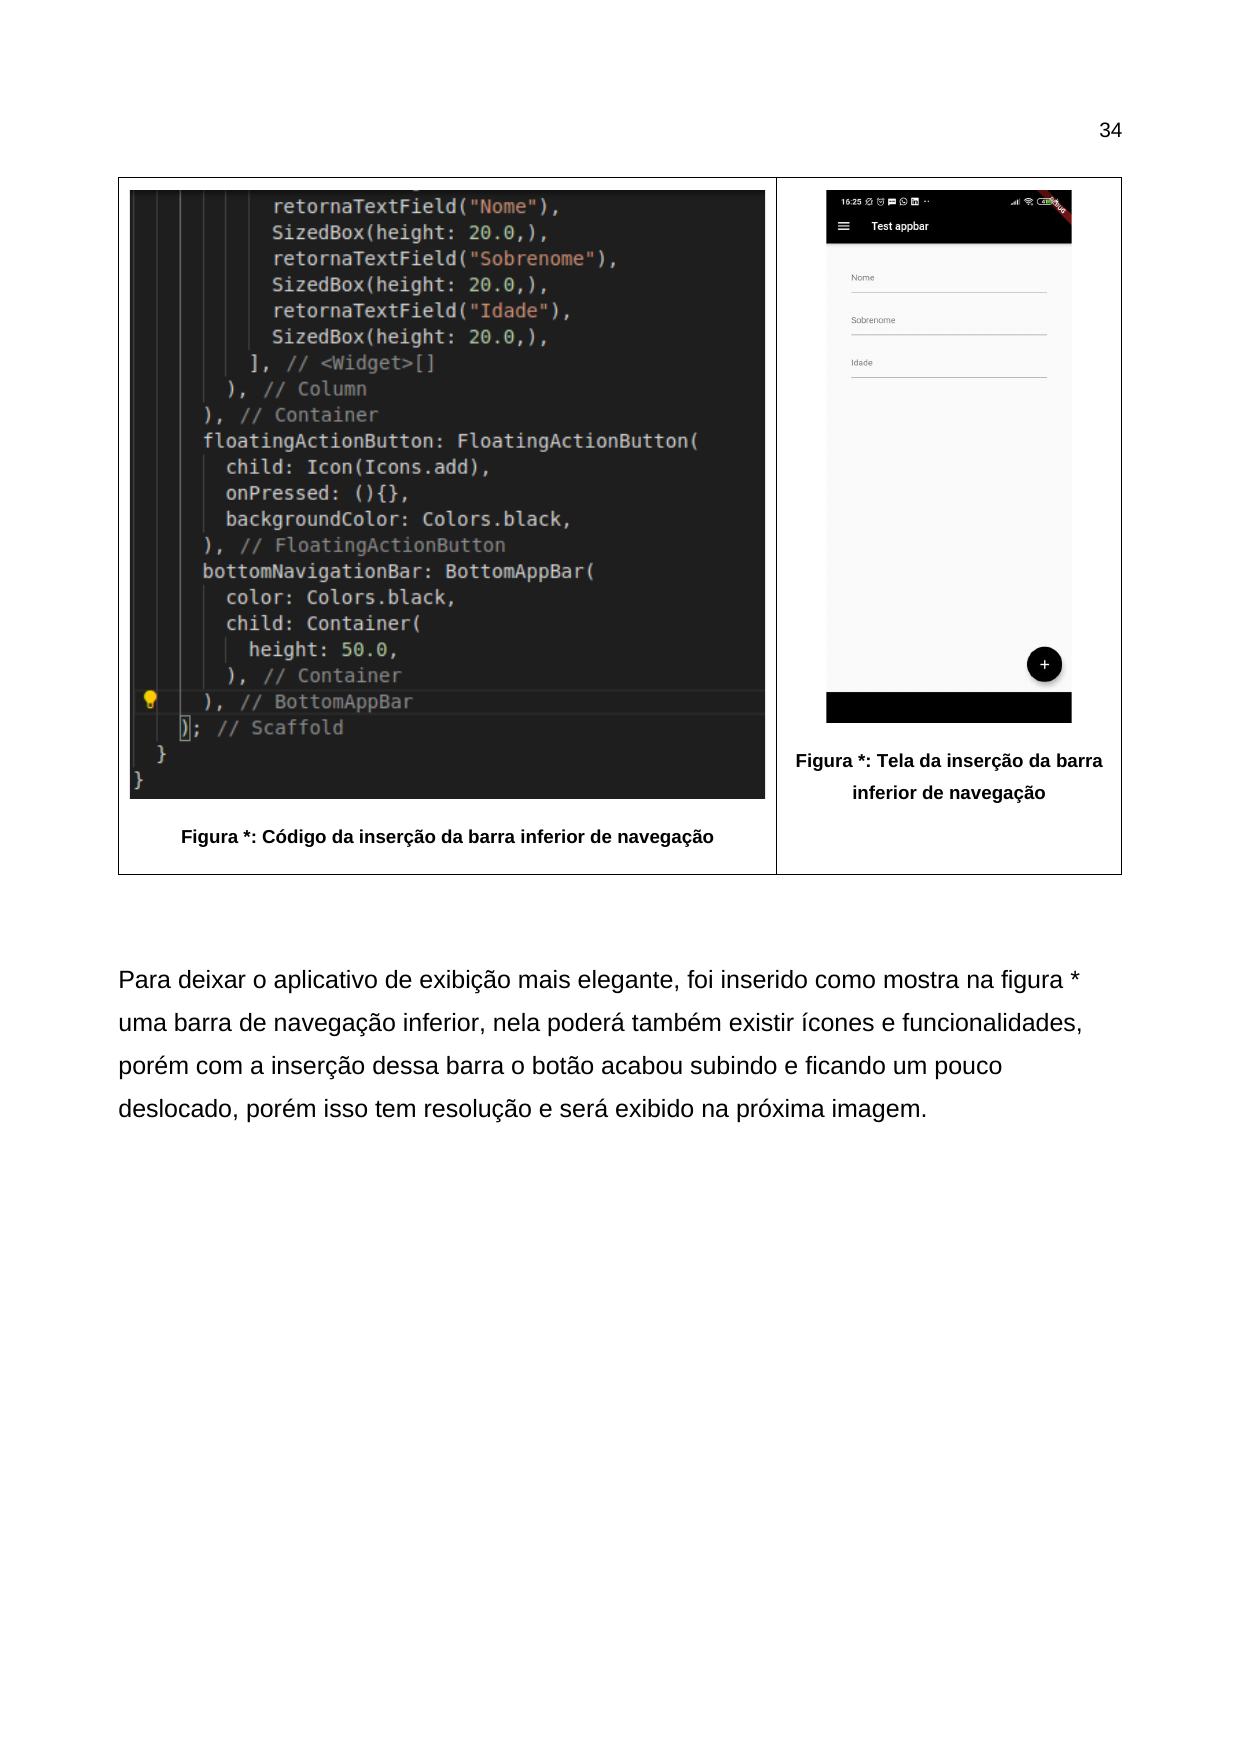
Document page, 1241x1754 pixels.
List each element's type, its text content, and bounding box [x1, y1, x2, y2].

text Para deixar o aplicativo de exibição mais elegante, foi inserido como mostra na figura * uma barra de navegação inferior, nela poderá também existir ícones e funcionalidades, porém com a inserção dessa barra o botão acabou subindo e ficando um pouco deslocado, porém isso tem resolução e será exibido na próxima imagem. [118, 965, 1122, 1123]
table_header Figura *: Código da inserção da barra inferior de navegação [119, 178, 776, 874]
table_header Figura *: Tela da inserção da barra inferior de navegação [777, 178, 1121, 874]
picture [826, 190, 1072, 723]
picture [129, 190, 766, 799]
